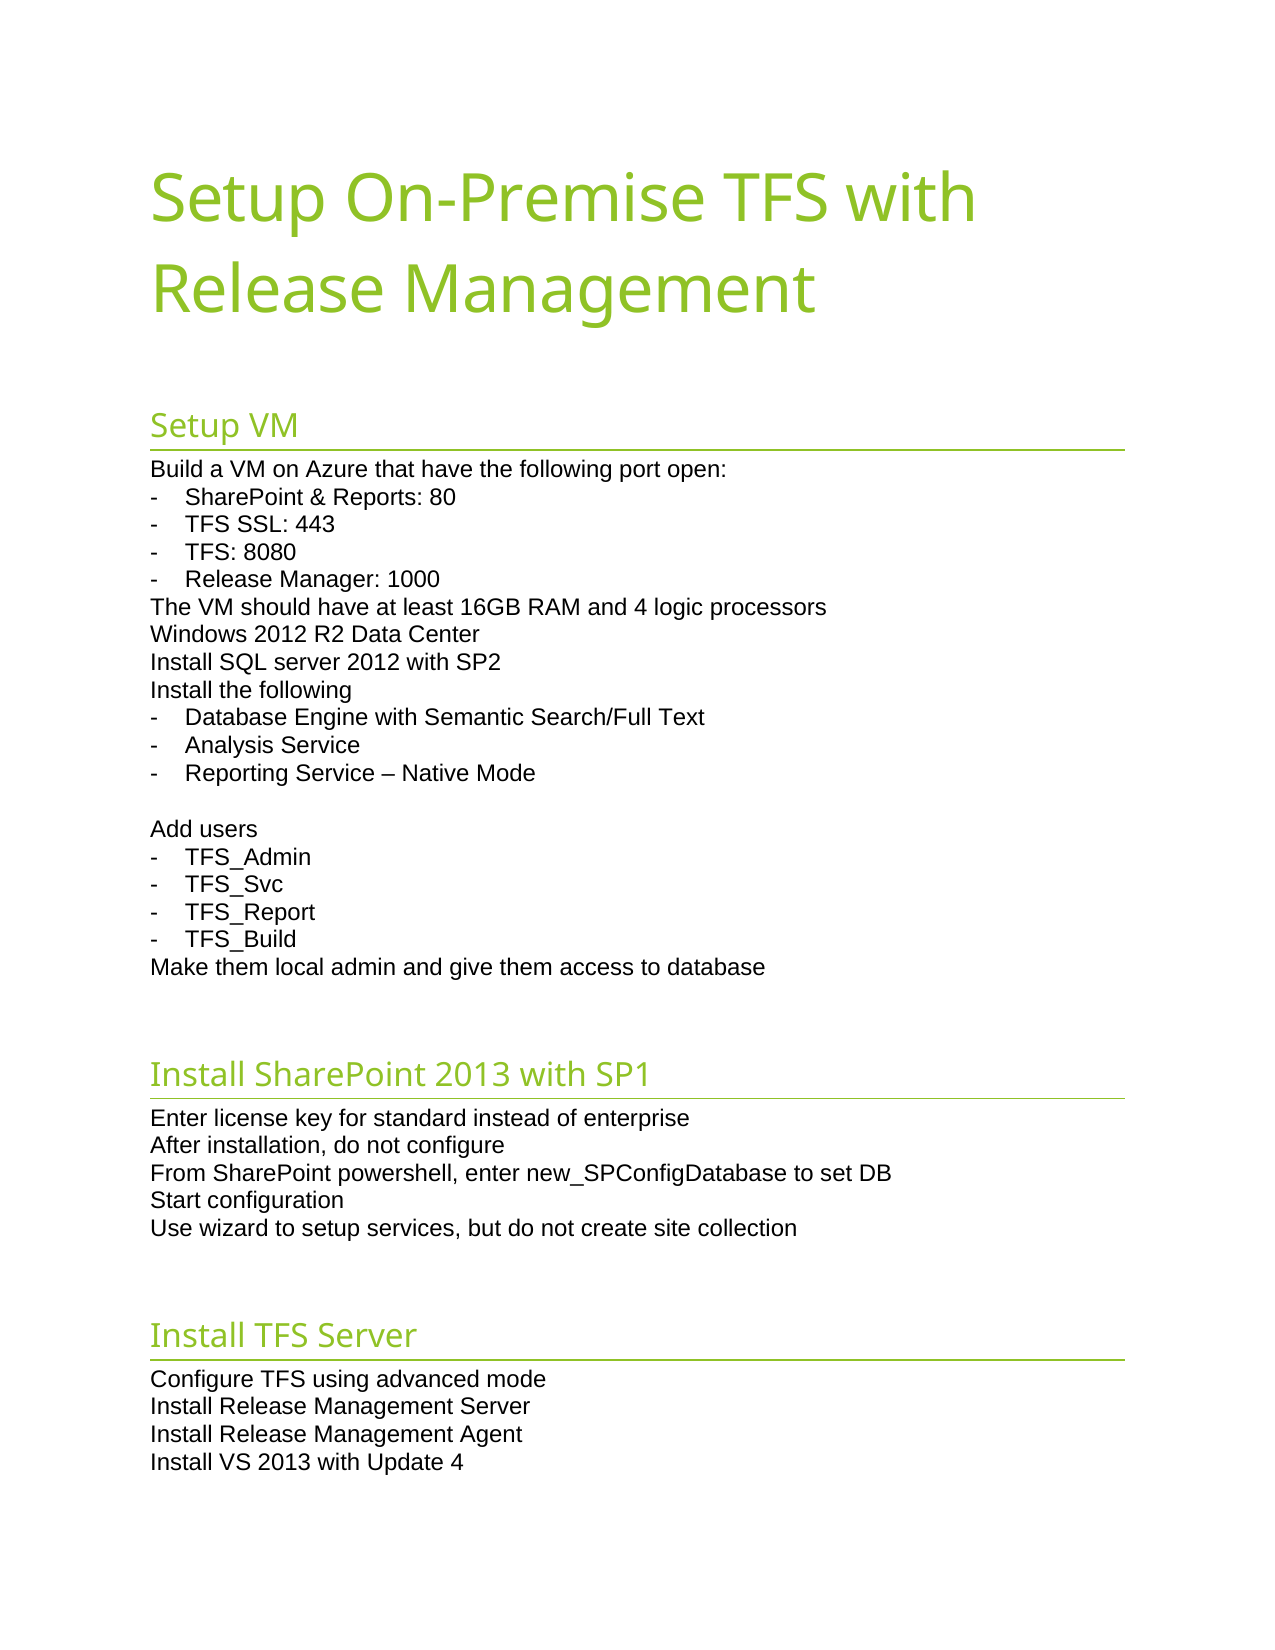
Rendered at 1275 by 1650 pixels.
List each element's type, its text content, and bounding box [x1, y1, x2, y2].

text - SharePoint & Reports: 80 [150, 482, 1125, 510]
text - TFS_Report [150, 898, 1125, 925]
text - TFS_Build [150, 925, 1125, 953]
text Configure TFS using advanced mode [150, 1365, 1125, 1392]
text After installation, do not configure [150, 1131, 1125, 1159]
text Install Release Management Agent [150, 1420, 1125, 1447]
title Setup On-Premise TFS with Release Management [150, 150, 1125, 332]
text Install SQL server 2012 with SP2 [150, 648, 1125, 676]
text Build a VM on Azure that have the following port open: [150, 455, 1125, 482]
text The VM should have at least 16GB RAM and 4 logic processors [150, 593, 1125, 620]
subtitle Install SharePoint 2013 with SP1 [150, 1051, 1125, 1098]
subtitle Setup VM [150, 402, 1125, 449]
text Enter license key for standard instead of enterprise [150, 1103, 1125, 1131]
text - Analysis Service [150, 731, 1125, 758]
text - TFS: 8080 [150, 538, 1125, 565]
text Install the following [150, 676, 1125, 703]
text Start configuration [150, 1186, 1125, 1214]
text Install Release Management Server [150, 1392, 1125, 1420]
subtitle Install TFS Server [150, 1312, 1125, 1359]
text Use wizard to setup services, but do not create site collection [150, 1214, 1125, 1242]
text Windows 2012 R2 Data Center [150, 620, 1125, 648]
text - TFS_Svc [150, 870, 1125, 898]
text Add users [150, 815, 1125, 842]
text - TFS_Admin [150, 842, 1125, 870]
text - Reporting Service – Native Mode [150, 758, 1125, 786]
text Make them local admin and give them access to database [150, 953, 1125, 980]
text From SharePoint powershell, enter new_SPConfigDatabase to set DB [150, 1159, 1125, 1186]
text - TFS SSL: 443 [150, 510, 1125, 538]
text Install VS 2013 with Update 4 [150, 1447, 1125, 1475]
text - Database Engine with Semantic Search/Full Text [150, 703, 1125, 731]
text - Release Manager: 1000 [150, 565, 1125, 593]
